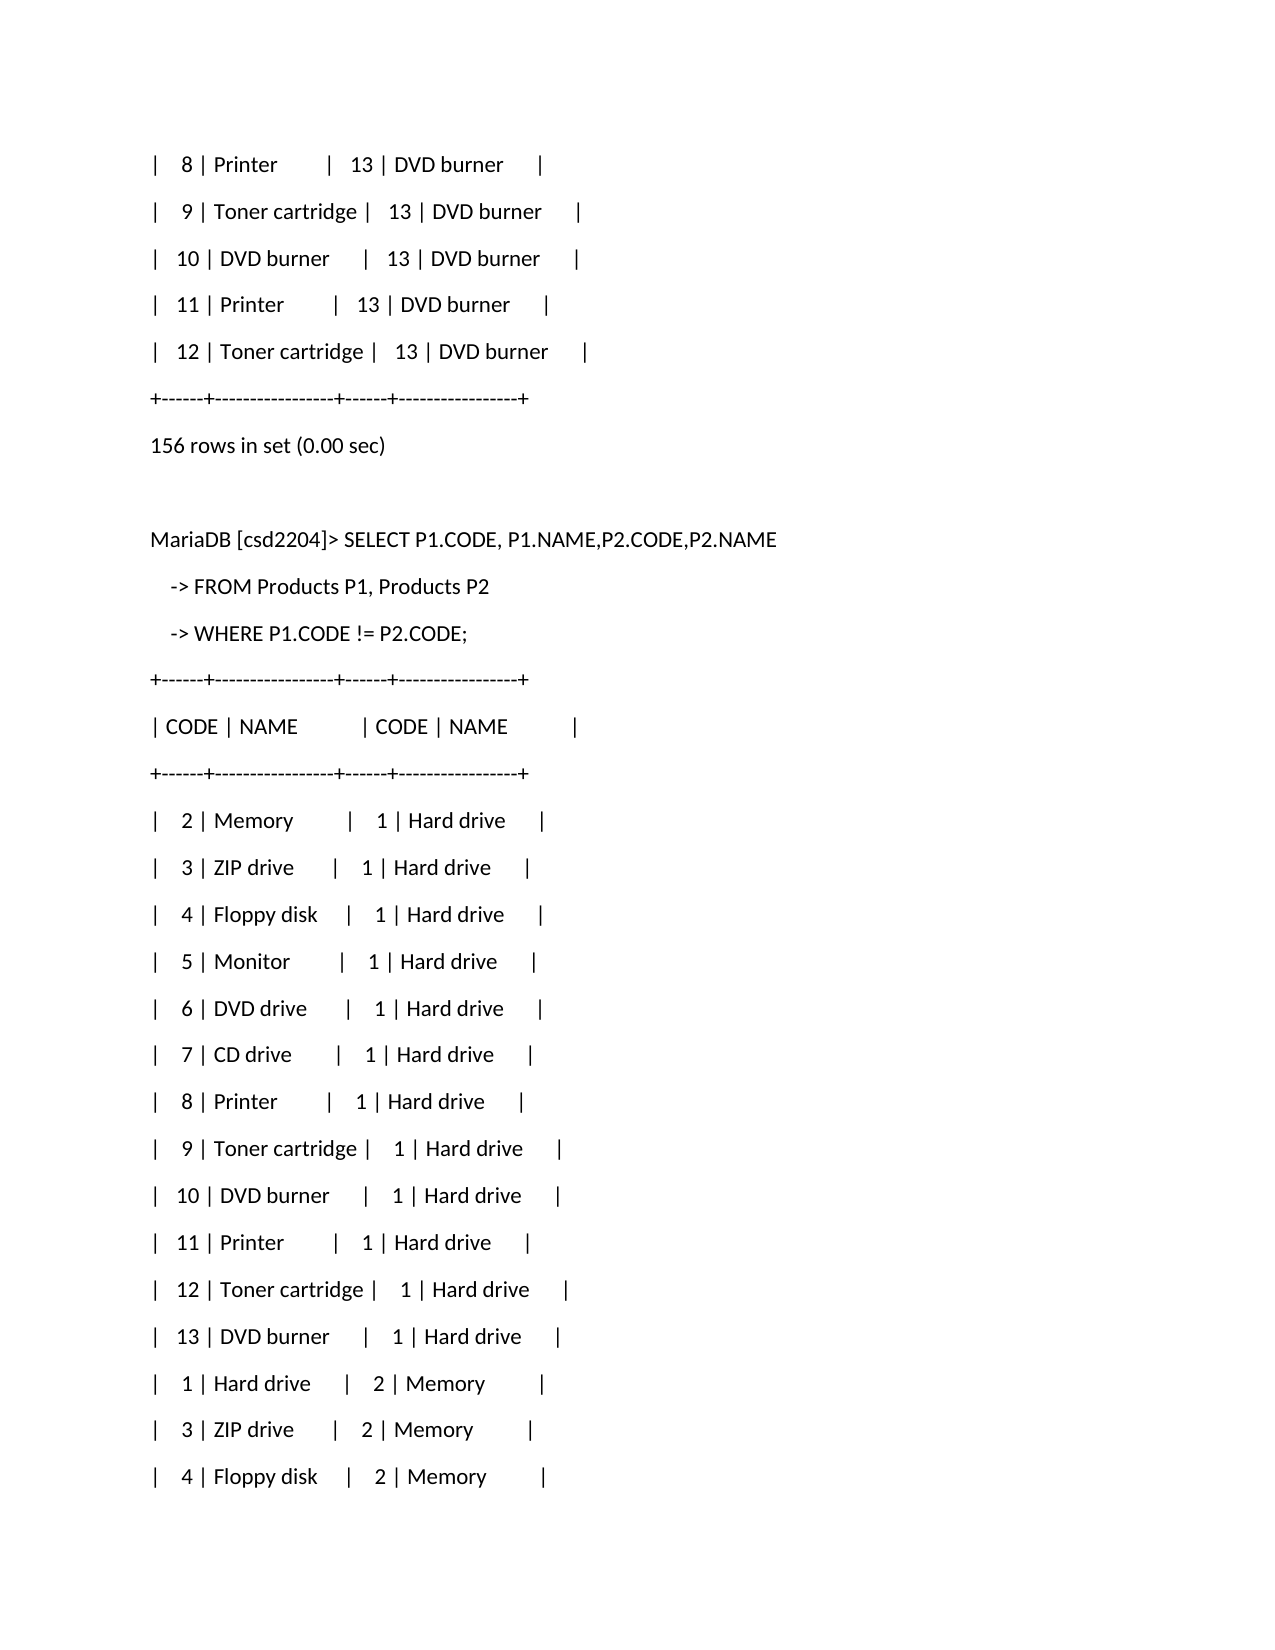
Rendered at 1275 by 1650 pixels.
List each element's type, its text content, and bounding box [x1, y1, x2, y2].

text | 7 | CD drive | 1 | Hard drive | [150, 1041, 1125, 1069]
text | 8 | Printer | 13 | DVD burner | [150, 150, 1125, 178]
text | 4 | Floppy disk | 2 | Memory | [150, 1462, 1125, 1491]
text | 9 | Toner cartridge | 1 | Hard drive | [150, 1134, 1125, 1162]
text | 8 | Printer | 1 | Hard drive | [150, 1087, 1125, 1116]
text | 9 | Toner cartridge | 13 | DVD burner | [150, 197, 1125, 225]
text | 12 | Toner cartridge | 1 | Hard drive | [150, 1275, 1125, 1303]
text | 3 | ZIP drive | 1 | Hard drive | [150, 853, 1125, 881]
text +------+-----------------+------+-----------------+ [150, 759, 1125, 787]
text | 11 | Printer | 13 | DVD burner | [150, 291, 1125, 319]
text -> WHERE P1.CODE != P2.CODE; [150, 619, 1125, 647]
text | 4 | Floppy disk | 1 | Hard drive | [150, 900, 1125, 928]
text | 10 | DVD burner | 1 | Hard drive | [150, 1181, 1125, 1209]
text | 2 | Memory | 1 | Hard drive | [150, 806, 1125, 834]
text +------+-----------------+------+-----------------+ [150, 666, 1125, 694]
text | 5 | Monitor | 1 | Hard drive | [150, 947, 1125, 975]
text | 12 | Toner cartridge | 13 | DVD burner | [150, 337, 1125, 366]
text | 3 | ZIP drive | 2 | Memory | [150, 1416, 1125, 1444]
text -> FROM Products P1, Products P2 [150, 572, 1125, 600]
text | 1 | Hard drive | 2 | Memory | [150, 1369, 1125, 1397]
text 156 rows in set (0.00 sec) [150, 431, 1125, 459]
text | 6 | DVD drive | 1 | Hard drive | [150, 994, 1125, 1022]
text | 10 | DVD burner | 13 | DVD burner | [150, 244, 1125, 272]
text | CODE | NAME | CODE | NAME | [150, 712, 1125, 741]
text | 13 | DVD burner | 1 | Hard drive | [150, 1322, 1125, 1350]
text | 11 | Printer | 1 | Hard drive | [150, 1228, 1125, 1256]
text +------+-----------------+------+-----------------+ [150, 384, 1125, 412]
text MariaDB [csd2204]> SELECT P1.CODE, P1.NAME,P2.CODE,P2.NAME [150, 525, 1125, 553]
